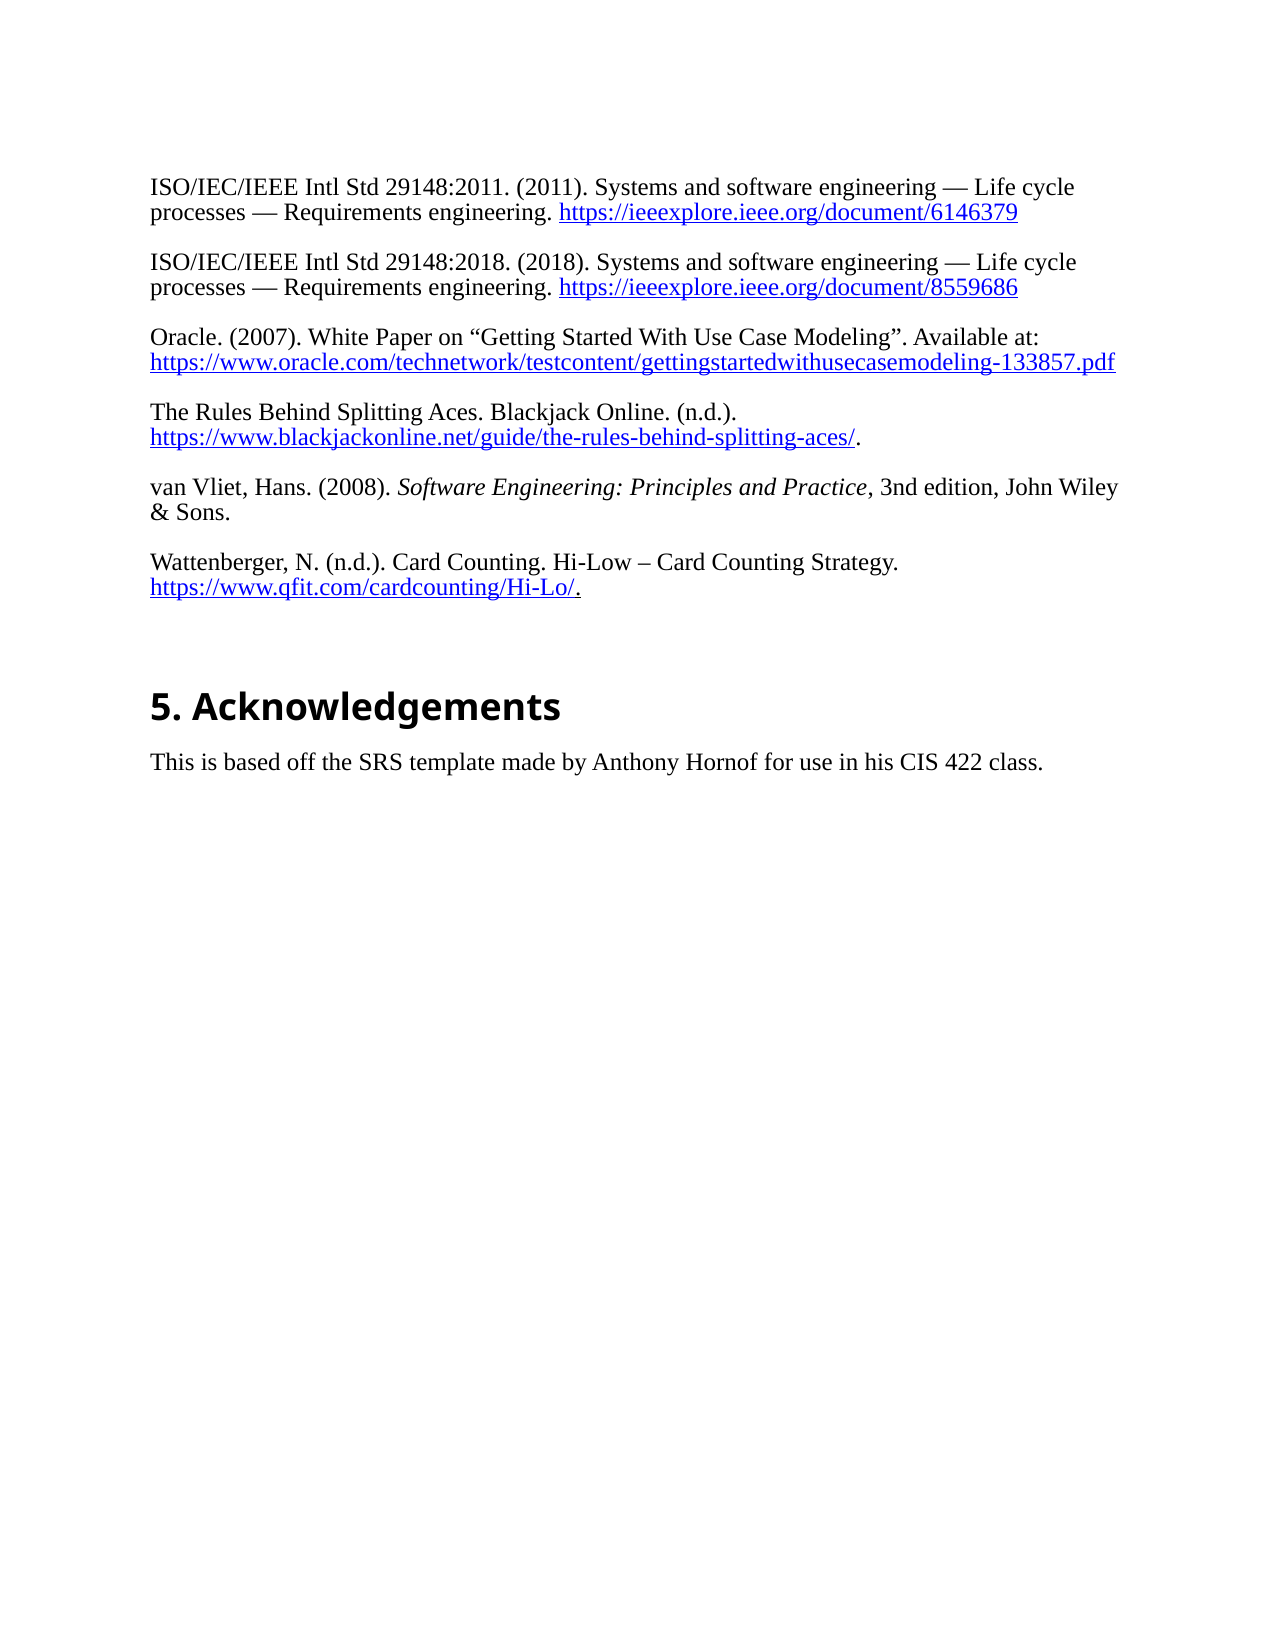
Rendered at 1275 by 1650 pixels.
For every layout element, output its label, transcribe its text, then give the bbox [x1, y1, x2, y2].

text ISO/IEC/IEEE Intl Std 29148:2018. (2018). Systems and software engineering — Life cycle processes — Requirements engineering. https://ieeexplore.ieee.org/document/8559686 [150, 250, 1125, 300]
text 5. Acknowledgements [416, 700, 1125, 725]
text ISO/IEC/IEEE Intl Std 29148:2011. (2011). Systems and software engineering — Life cycle processes — Requirements engineering. https://ieeexplore.ieee.org/document/6146379 [150, 175, 1125, 225]
text The Rules Behind Splitting Aces. Blackjack Online. (n.d.). https://www.blackjackonline.net/guide/the-rules-behind-splitting-aces/. [150, 400, 1125, 450]
text This is based off the SRS template made by Anthony Hornof for use in his CIS 422 class. [150, 750, 1125, 775]
text van Vliet, Hans. (2008). Software Engineering: Principles and Practice, 3nd edition, John Wiley & Sons. [150, 475, 1125, 525]
text Wattenberger, N. (n.d.). Card Counting. Hi-Low – Card Counting Strategy. https://www.qfit.com/cardcounting/Hi-Lo/. [150, 550, 1125, 600]
text 5. Acknowledgements [150, 700, 411, 725]
text Oracle. (2007). White Paper on “Getting Started With Use Case Modeling”. Available at: https://www.oracle.com/technetwork/testcontent/gettingstartedwithusecasemodeling-133857.pdf [150, 325, 1125, 375]
